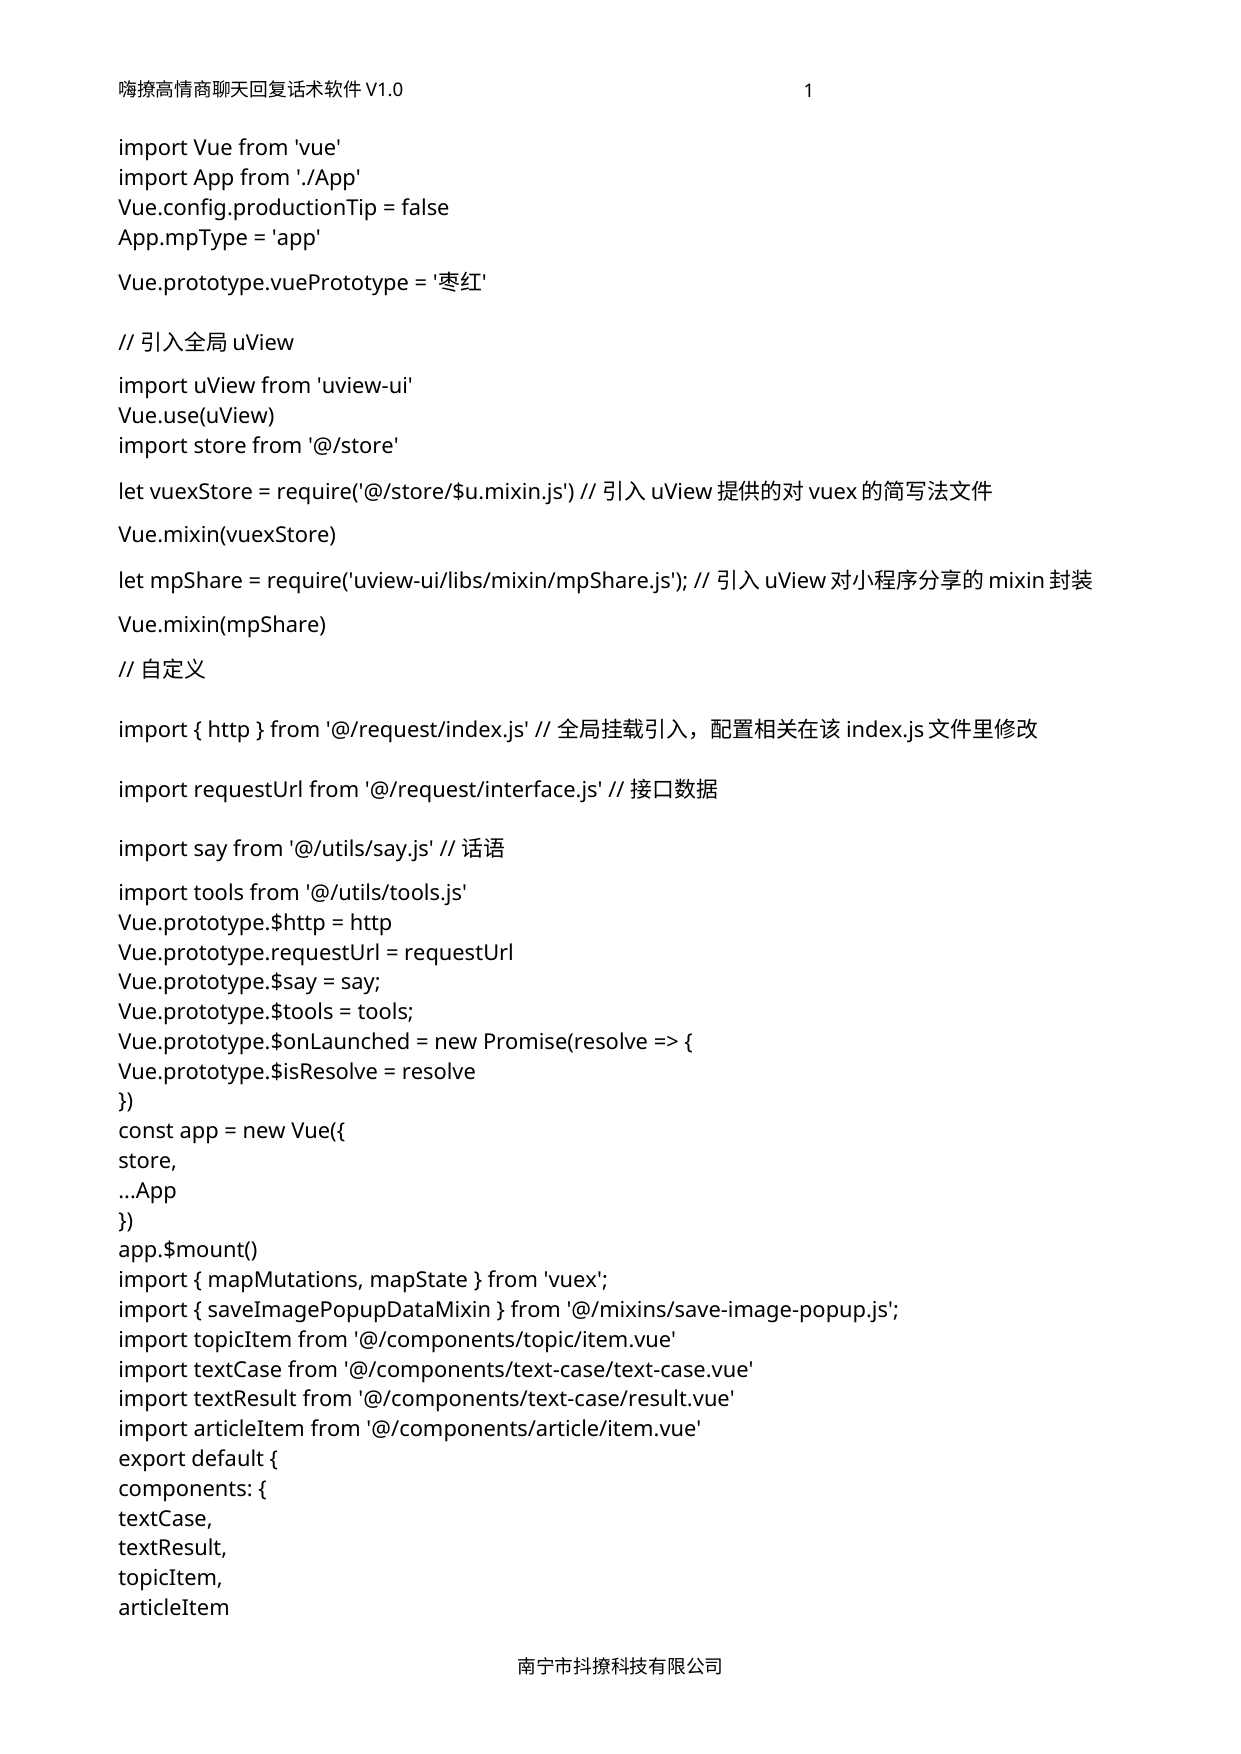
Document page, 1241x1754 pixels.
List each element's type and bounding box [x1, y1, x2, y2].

text [118, 132, 1122, 1622]
